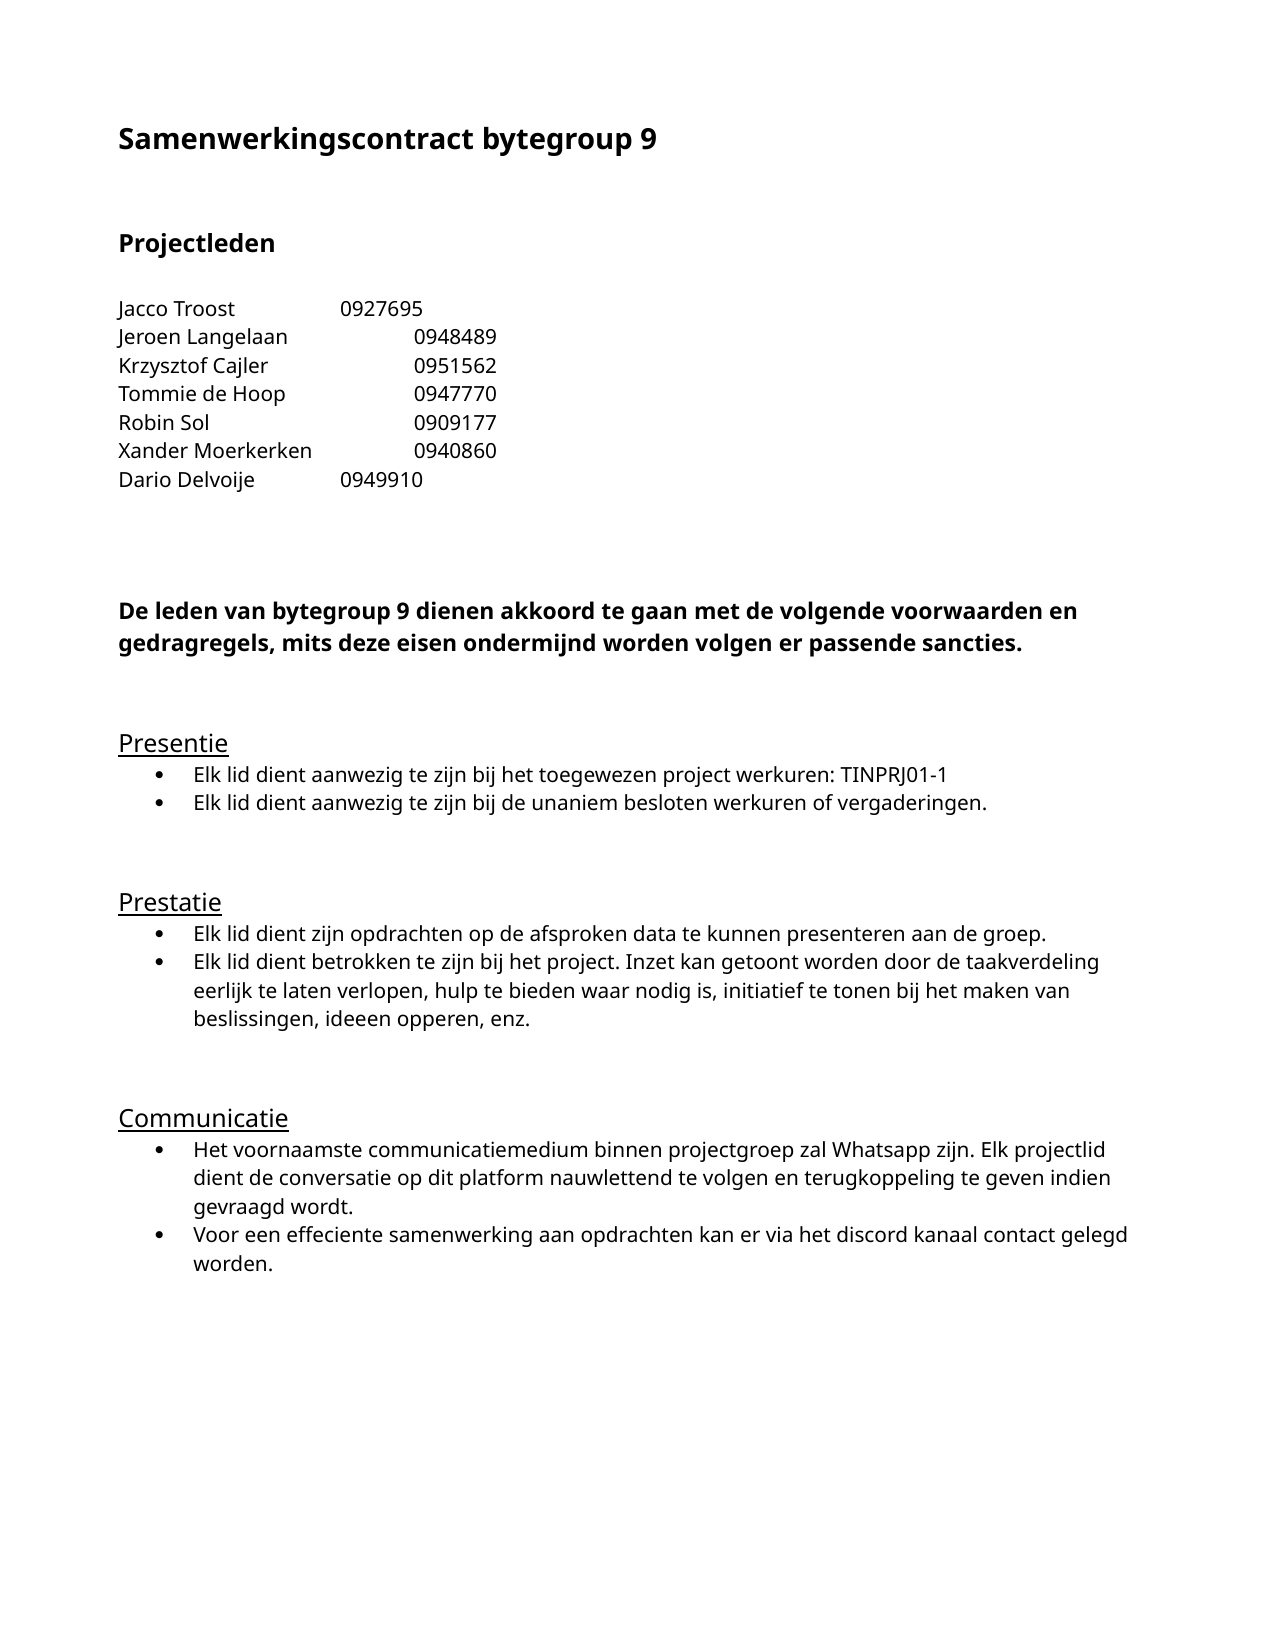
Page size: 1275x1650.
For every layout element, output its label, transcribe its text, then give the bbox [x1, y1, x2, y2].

text Projectleden [118, 226, 1157, 260]
text Xander Moerkerken 0940860 [118, 436, 1157, 465]
text Dario Delvoije 0949910 [118, 465, 1157, 493]
list Het voornaamste communicatiemedium binnen projectgroep zal Whatsapp zijn. Elk projectlid dient de conversatie op dit platform nauwlettend te volgen en terugkoppeling te geven indien gevraagd wordt. [156, 1135, 1157, 1220]
text Tommie de Hoop 0947770 [118, 379, 1157, 408]
text Robin Sol 0909177 [118, 408, 1157, 436]
list Elk lid dient zijn opdrachten op de afsproken data te kunnen presenteren aan de groep. [156, 919, 1157, 947]
list Elk lid dient aanwezig te zijn bij het toegewezen project werkuren: TINPRJ01-1 [156, 760, 1157, 788]
text Jeroen Langelaan 0948489 [118, 322, 1157, 351]
text Communicatie [118, 1101, 1157, 1135]
text Prestatie [118, 885, 1157, 919]
text Samenwerkingscontract bytegroup 9 [118, 118, 1157, 158]
list Elk lid dient aanwezig te zijn bij de unaniem besloten werkuren of vergaderingen. [156, 788, 1157, 817]
list Elk lid dient betrokken te zijn bij het project. Inzet kan getoont worden door de taakverdeling eerlijk te laten verlopen, hulp te bieden waar nodig is, initiatief te tonen bij het maken van beslissingen, ideeen opperen, enz. [156, 947, 1157, 1033]
text Jacco Troost 0927695 [118, 294, 1157, 322]
text Krzysztof Cajler 0951562 [118, 351, 1157, 379]
list Voor een effeciente samenwerking aan opdrachten kan er via het discord kanaal contact gelegd worden. [156, 1220, 1157, 1277]
text De leden van bytegroup 9 dienen akkoord te gaan met de volgende voorwaarden en gedragregels, mits deze eisen ondermijnd worden volgen er passende sancties. [118, 595, 1157, 658]
text Presentie [118, 726, 1157, 760]
